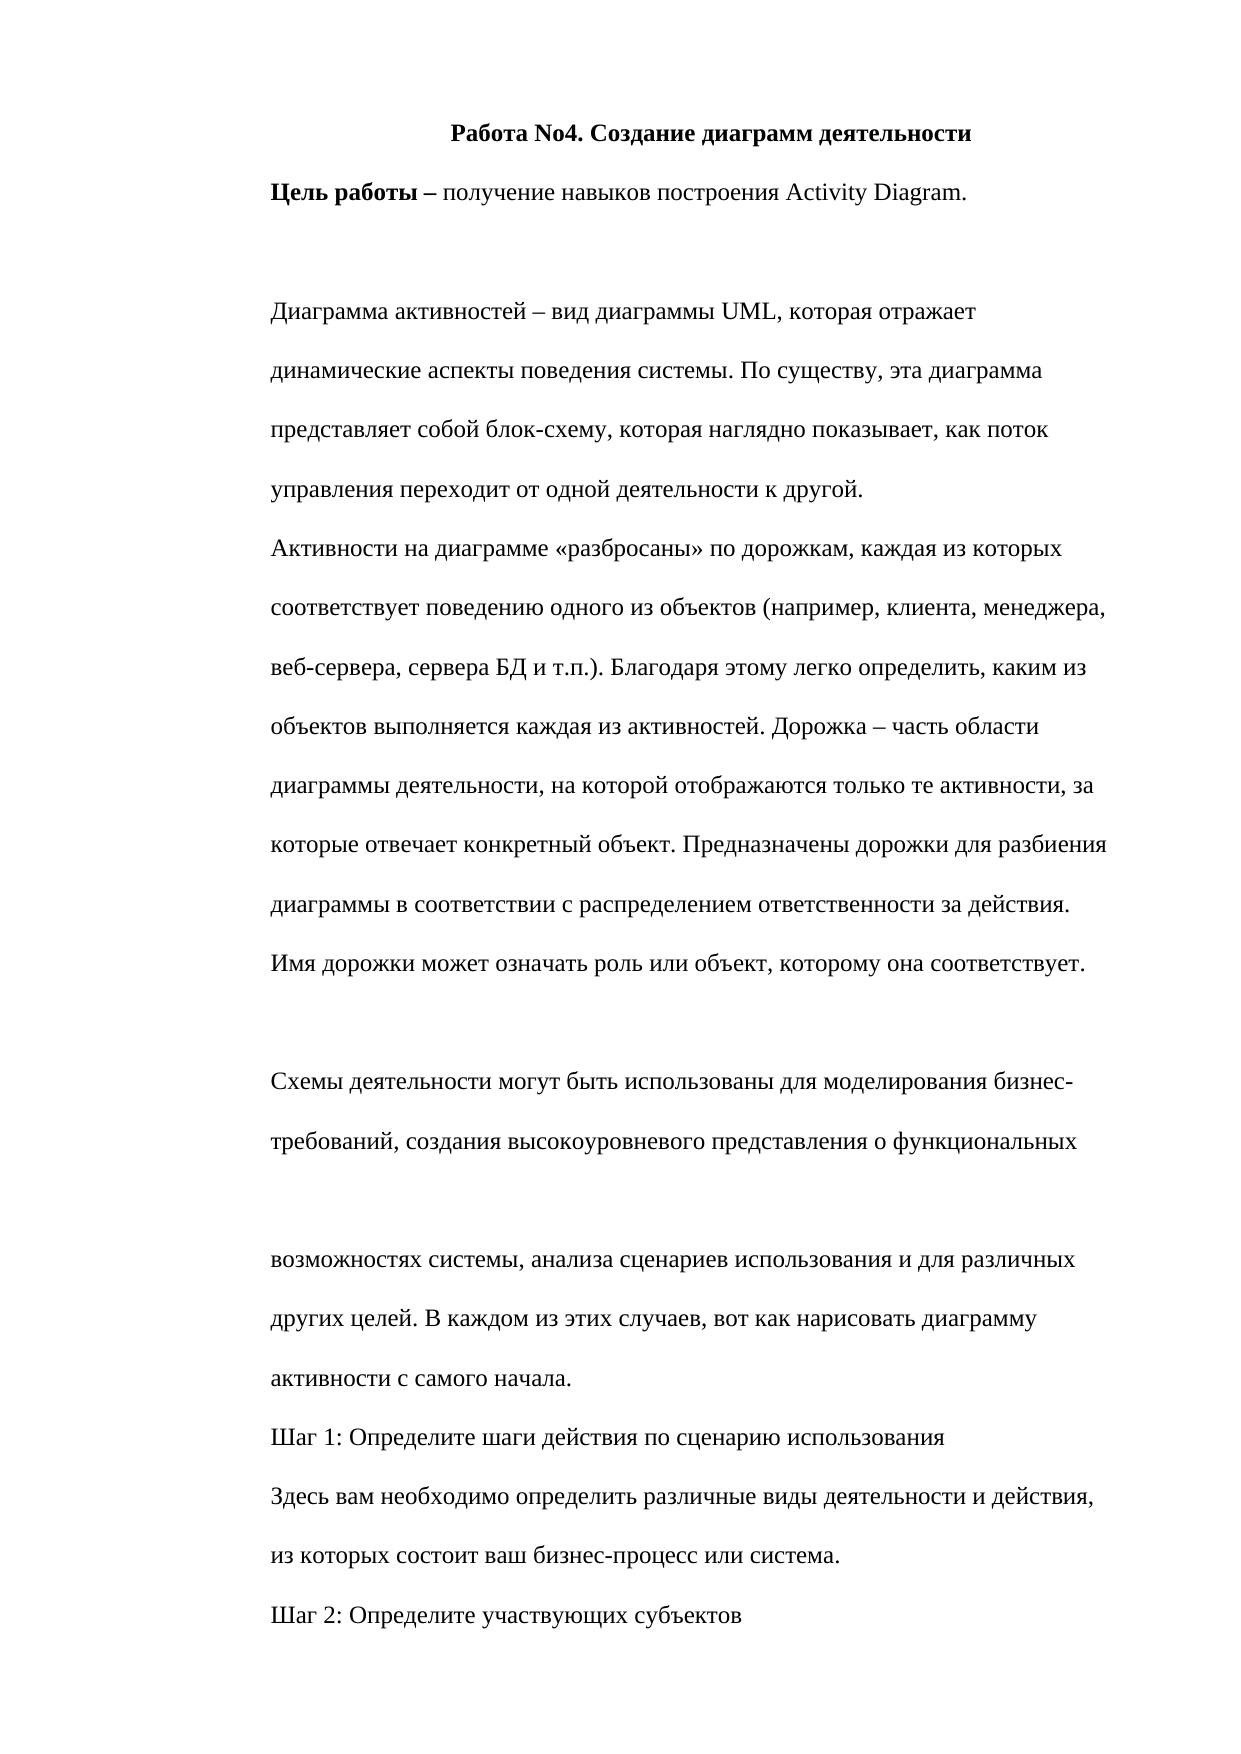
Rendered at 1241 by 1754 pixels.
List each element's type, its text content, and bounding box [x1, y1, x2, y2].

text других целей. В каждом из этих случаев, вот как нарисовать диаграмму [270, 1303, 1152, 1332]
text динамические аспекты поведения системы. По существу, эта диаграмма [270, 355, 1152, 384]
text диаграммы деятельности, на которой отображаются только те активности, за [270, 770, 1152, 799]
text Цель работы – получение навыков построения Activity Diagram. [270, 177, 1152, 206]
text возможностях системы, анализа сценариев использования и для различных [270, 1244, 1152, 1273]
text которые отвечает конкретный объект. Предназначены дорожки для разбиения [270, 829, 1152, 858]
text Работа No4. Создание диаграмм деятельности [270, 118, 1152, 147]
text активности с самого начала. [270, 1363, 1152, 1392]
text управления переходит от одной деятельности к другой. [270, 474, 1152, 502]
text Имя дорожки может означать роль или объект, которому она соответствует. [270, 948, 1152, 977]
text Шаг 1: Определите шаги действия по сценарию использования [270, 1422, 1152, 1451]
text требований, создания высокоуровневого представления о функциональных [270, 1126, 1152, 1154]
text Схемы деятельности могут быть использованы для моделирования бизнес- [270, 1066, 1152, 1095]
text Шаг 2: Определите участвующих субъектов [270, 1600, 1152, 1629]
text веб-сервера, сервера БД и т.п.). Благодаря этому легко определить, каким из [270, 652, 1152, 680]
text Диаграмма активностей – вид диаграммы UML, которая отражает [270, 296, 1152, 325]
text из которых состоит ваш бизнес-процесс или система. [270, 1541, 1152, 1569]
text объектов выполняется каждая из активностей. Дорожка – часть области [270, 711, 1152, 739]
text представляет собой блок-схему, которая наглядно показывает, как поток [270, 414, 1152, 443]
text Активности на диаграмме «разбросаны» по дорожкам, каждая из которых [270, 533, 1152, 562]
text соответствует поведению одного из объектов (например, клиента, менеджера, [270, 592, 1152, 621]
text Здесь вам необходимо определить различные виды деятельности и действия, [270, 1481, 1152, 1510]
text диаграммы в соответствии с распределением ответственности за действия. [270, 889, 1152, 917]
